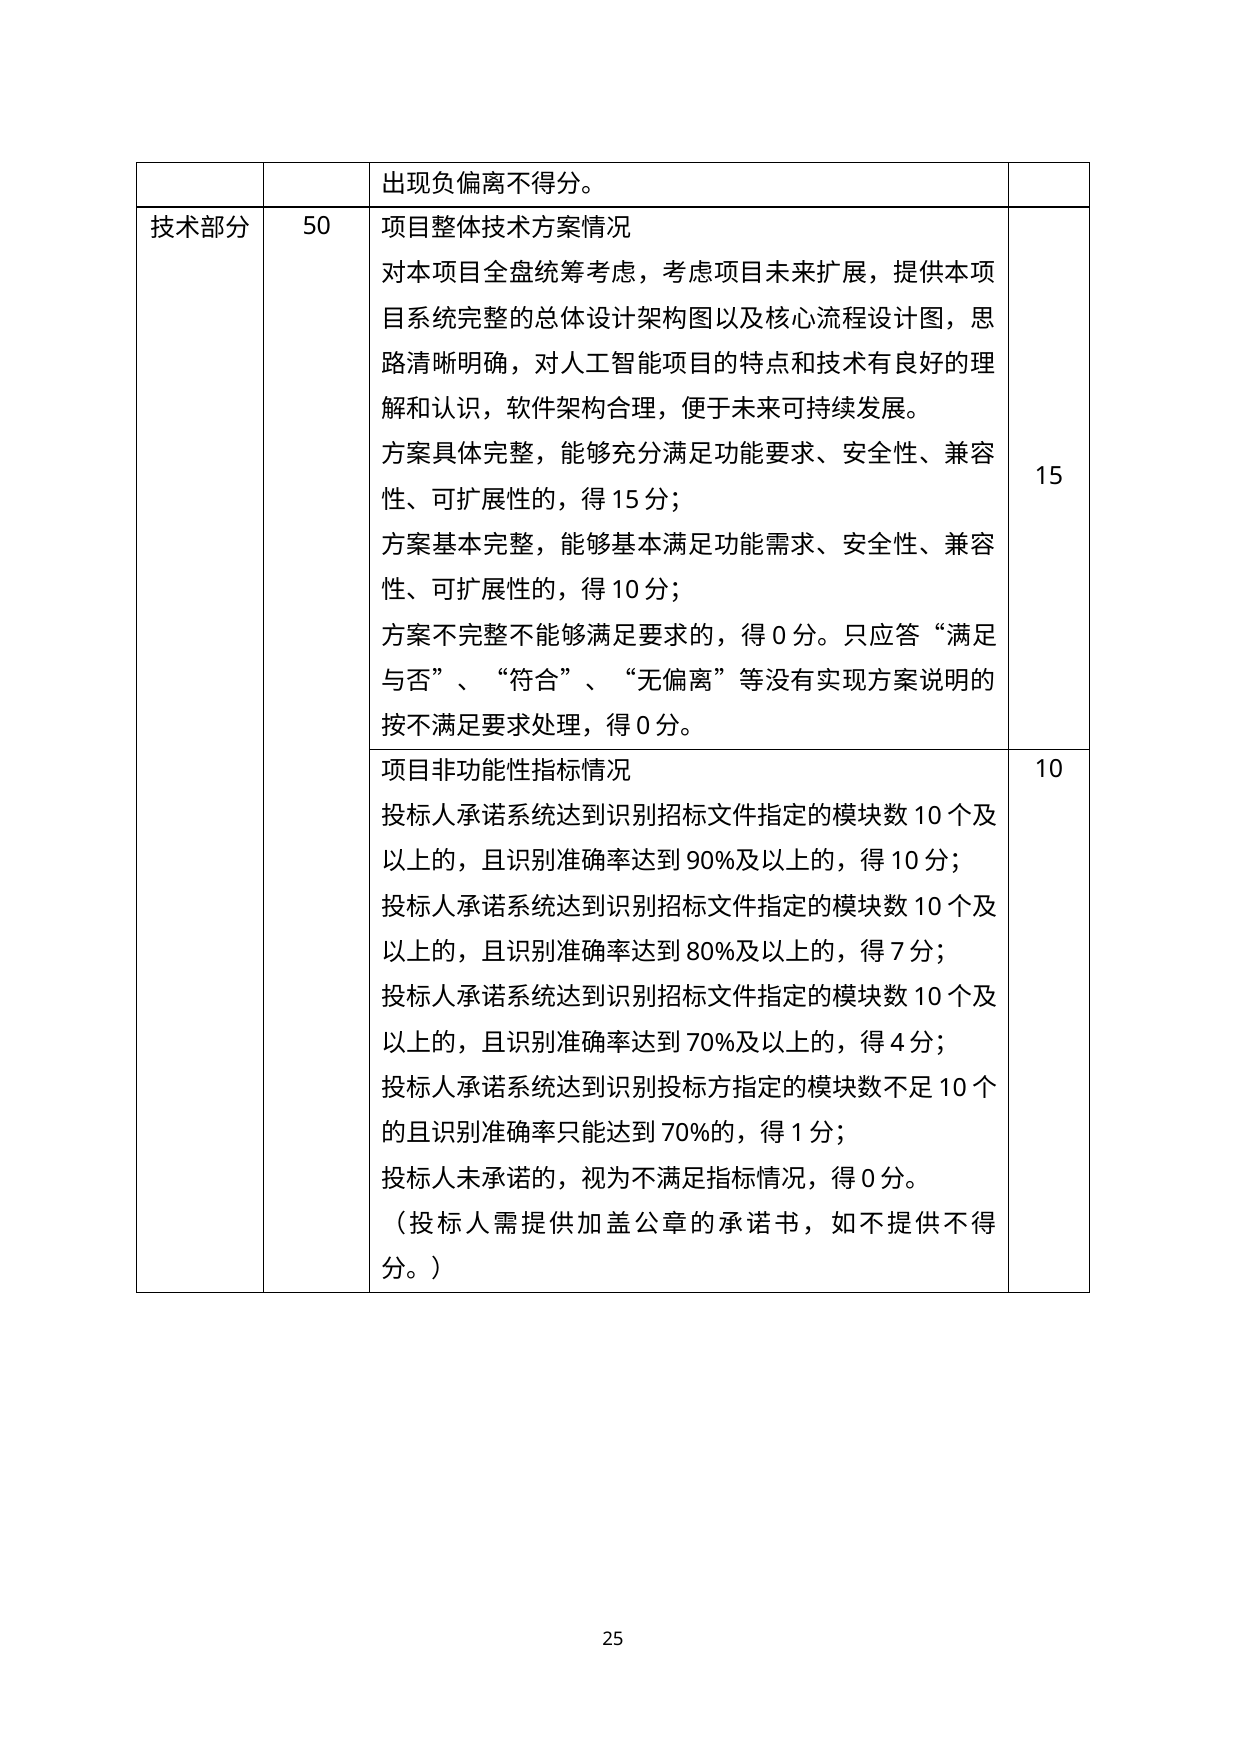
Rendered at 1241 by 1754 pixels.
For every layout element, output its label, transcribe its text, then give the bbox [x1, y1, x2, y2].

table_cell 技术部分 [137, 208, 263, 1292]
table_cell 项目整体技术方案情况 对本项目全盘统筹考虑，考虑项目未来扩展，提供本项目系统完整的总体设计架构图以及核心流程设计图，思路清晰明确，对人工智能项目的特点和技术有良好的理解和认识，软件架构合理，便于未来可持续发展。 方案具体完整，能够充分满足功能要求、安全性、兼容性、可扩展性的，得15分； 方案基本完整，能够基本满足功能需求、安全性、兼容性、可扩展性的，得10分； 方案不完整不能够满足要求的，得0分。只应答“满足与否”、“符合”、“无偏离”等没有实现方案说明的按不满足要求处理，得0分。 [370, 208, 1008, 749]
table_cell 2 [1009, 163, 1089, 206]
table_cell 15 [1009, 208, 1089, 749]
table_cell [370, 163, 1008, 206]
table_cell 项目非功能性指标情况 投标人承诺系统达到识别招标文件指定的模块数10个及以上的，且识别准确率达到90%及以上的，得10分； 投标人承诺系统达到识别招标文件指定的模块数10个及以上的，且识别准确率达到80%及以上的，得7分； 投标人承诺系统达到识别招标文件指定的模块数10个及以上的，且识别准确率达到70%及以上的，得4分； 投标人承诺系统达到识别投标方指定的模块数不足10个的且识别准确率只能达到70%的，得1分； 投标人未承诺的，视为不满足指标情况，得0分。 （投标人需提供加盖公章的承诺书，如不提供不得分。） [370, 750, 1008, 1292]
table_cell 50 [264, 208, 369, 1292]
table_cell 10 [1009, 750, 1089, 1292]
